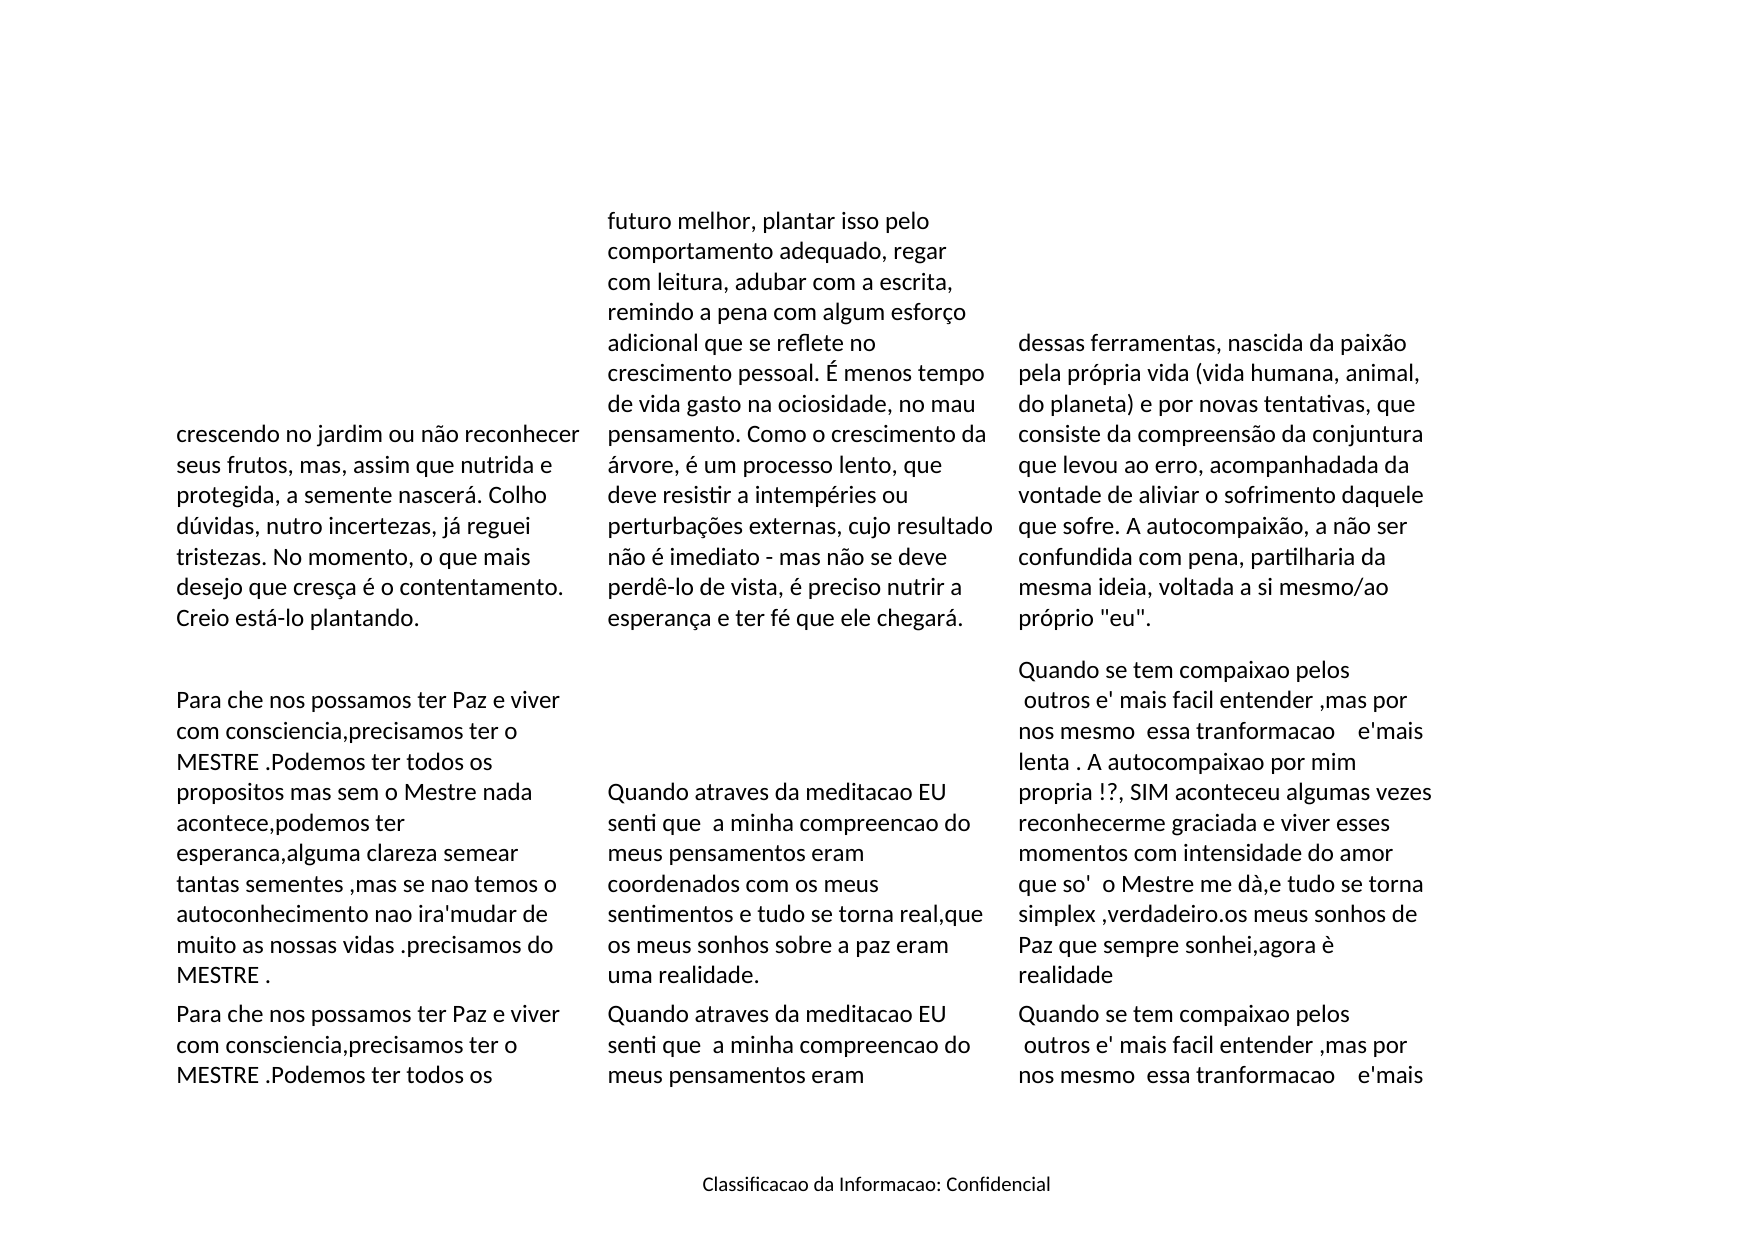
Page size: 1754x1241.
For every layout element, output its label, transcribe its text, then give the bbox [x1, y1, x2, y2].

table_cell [165, 990, 596, 1090]
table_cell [596, 150, 1007, 632]
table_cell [1007, 990, 1446, 1090]
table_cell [165, 150, 596, 632]
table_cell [1007, 150, 1446, 632]
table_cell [596, 990, 1007, 1090]
